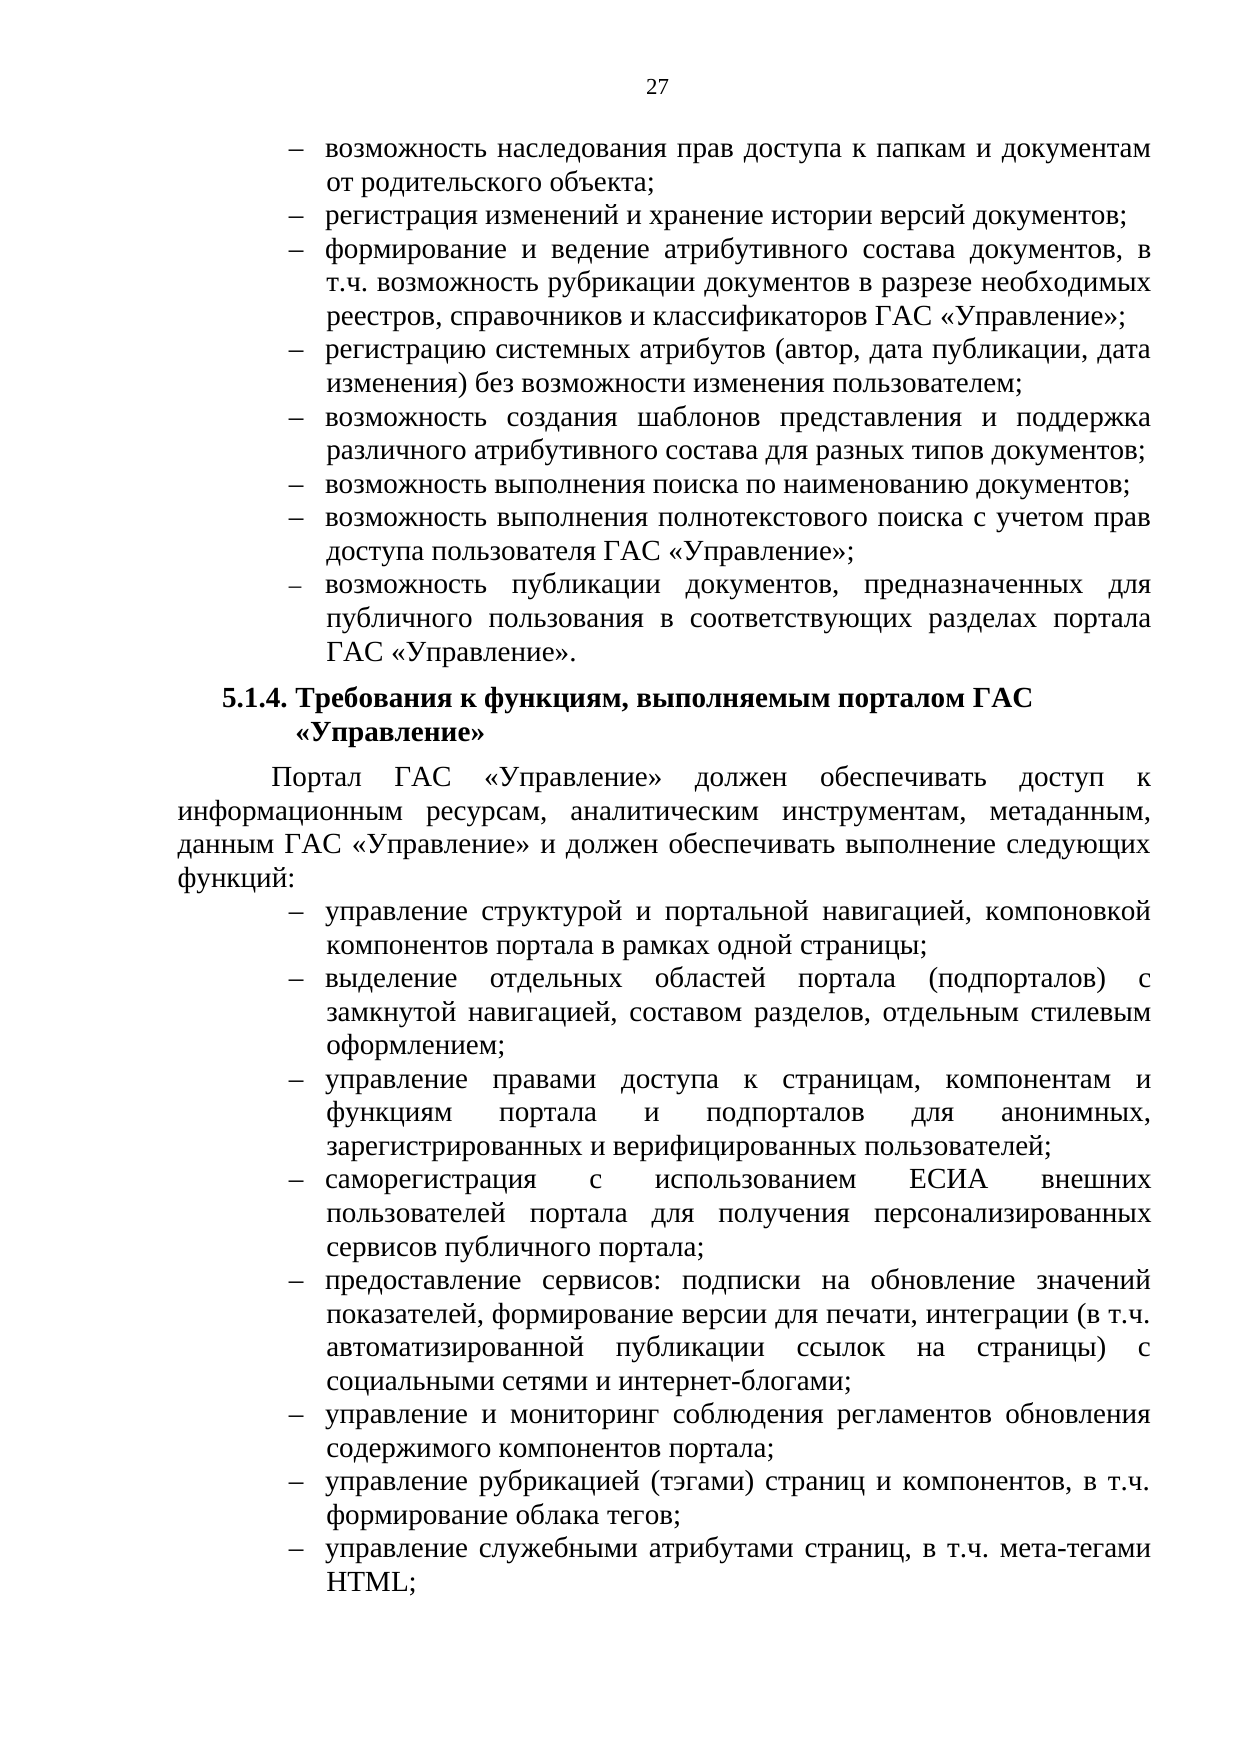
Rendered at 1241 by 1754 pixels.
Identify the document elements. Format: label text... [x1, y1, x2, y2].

list управление структурой и портальной навигацией, компоновкой компонентов портала в рамках одной страницы; [288, 893, 1152, 960]
list формирование и ведение атрибутивного состава документов, в т.ч. возможность рубрикации документов в разрезе необходимых реестров, справочников и классификаторов ГАС «Управление»; [288, 231, 1152, 331]
list возможность выполнения поиска по наименованию документов; [288, 466, 1240, 499]
list возможность публикации документов, предназначенных для публичного пользования в соответствующих разделах портала ГАС «Управление». [288, 567, 1152, 667]
list возможность выполнения полнотекстового поиска с учетом прав доступа пользователя ГАС «Управление»; [288, 499, 1151, 567]
list возможность создания шаблонов представления и поддержка различного атрибутивного состава для разных типов документов; [288, 399, 1152, 466]
subtitle Требования к функциям, выполняемым порталом ГАС [222, 680, 1240, 713]
text «Управление» [295, 714, 1240, 747]
list возможность наследования прав доступа к папкам и документам от родительского объекта; [288, 130, 1152, 197]
list регистрацию системных атрибутов (автор, дата публикации, дата изменения) без возможности изменения пользователем; [288, 332, 1152, 399]
list управление и мониторинг соблюдения регламентов обновления содержимого компонентов портала; [288, 1396, 1152, 1463]
list регистрация изменений и хранение истории версий документов; [288, 197, 1240, 231]
list управление рубрикацией (тэгами) страниц и компонентов, в т.ч. формирование облака тегов; [288, 1463, 1151, 1531]
list предоставление сервисов: подписки на обновление значений показателей, формирование версии для печати, интеграции (в т.ч. автоматизированной публикации ссылок на страницы) с социальными сетями и интернет-блогами; [288, 1262, 1152, 1396]
list выделение отдельных областей портала (подпорталов) с замкнутой навигацией, составом разделов, отдельным стилевым оформлением; [288, 960, 1152, 1061]
list управление служебными атрибутами страниц, в т.ч. мета-тегами HTML; [288, 1531, 1152, 1598]
list саморегистрация с использованием ЕСИА внешних пользователей портала для получения персонализированных сервисов публичного портала; [288, 1162, 1152, 1262]
text Портал ГАС «Управление» должен обеспечивать доступ к информационным ресурсам, аналитическим инструментам, метаданным, данным ГАС «Управление» и должен обеспечивать выполнение следующих функций: [177, 759, 1152, 893]
list управление правами доступа к страницам, компонентам и функциям портала и подпорталов для анонимных, зарегистрированных и верифицированных пользователей; [288, 1061, 1152, 1162]
